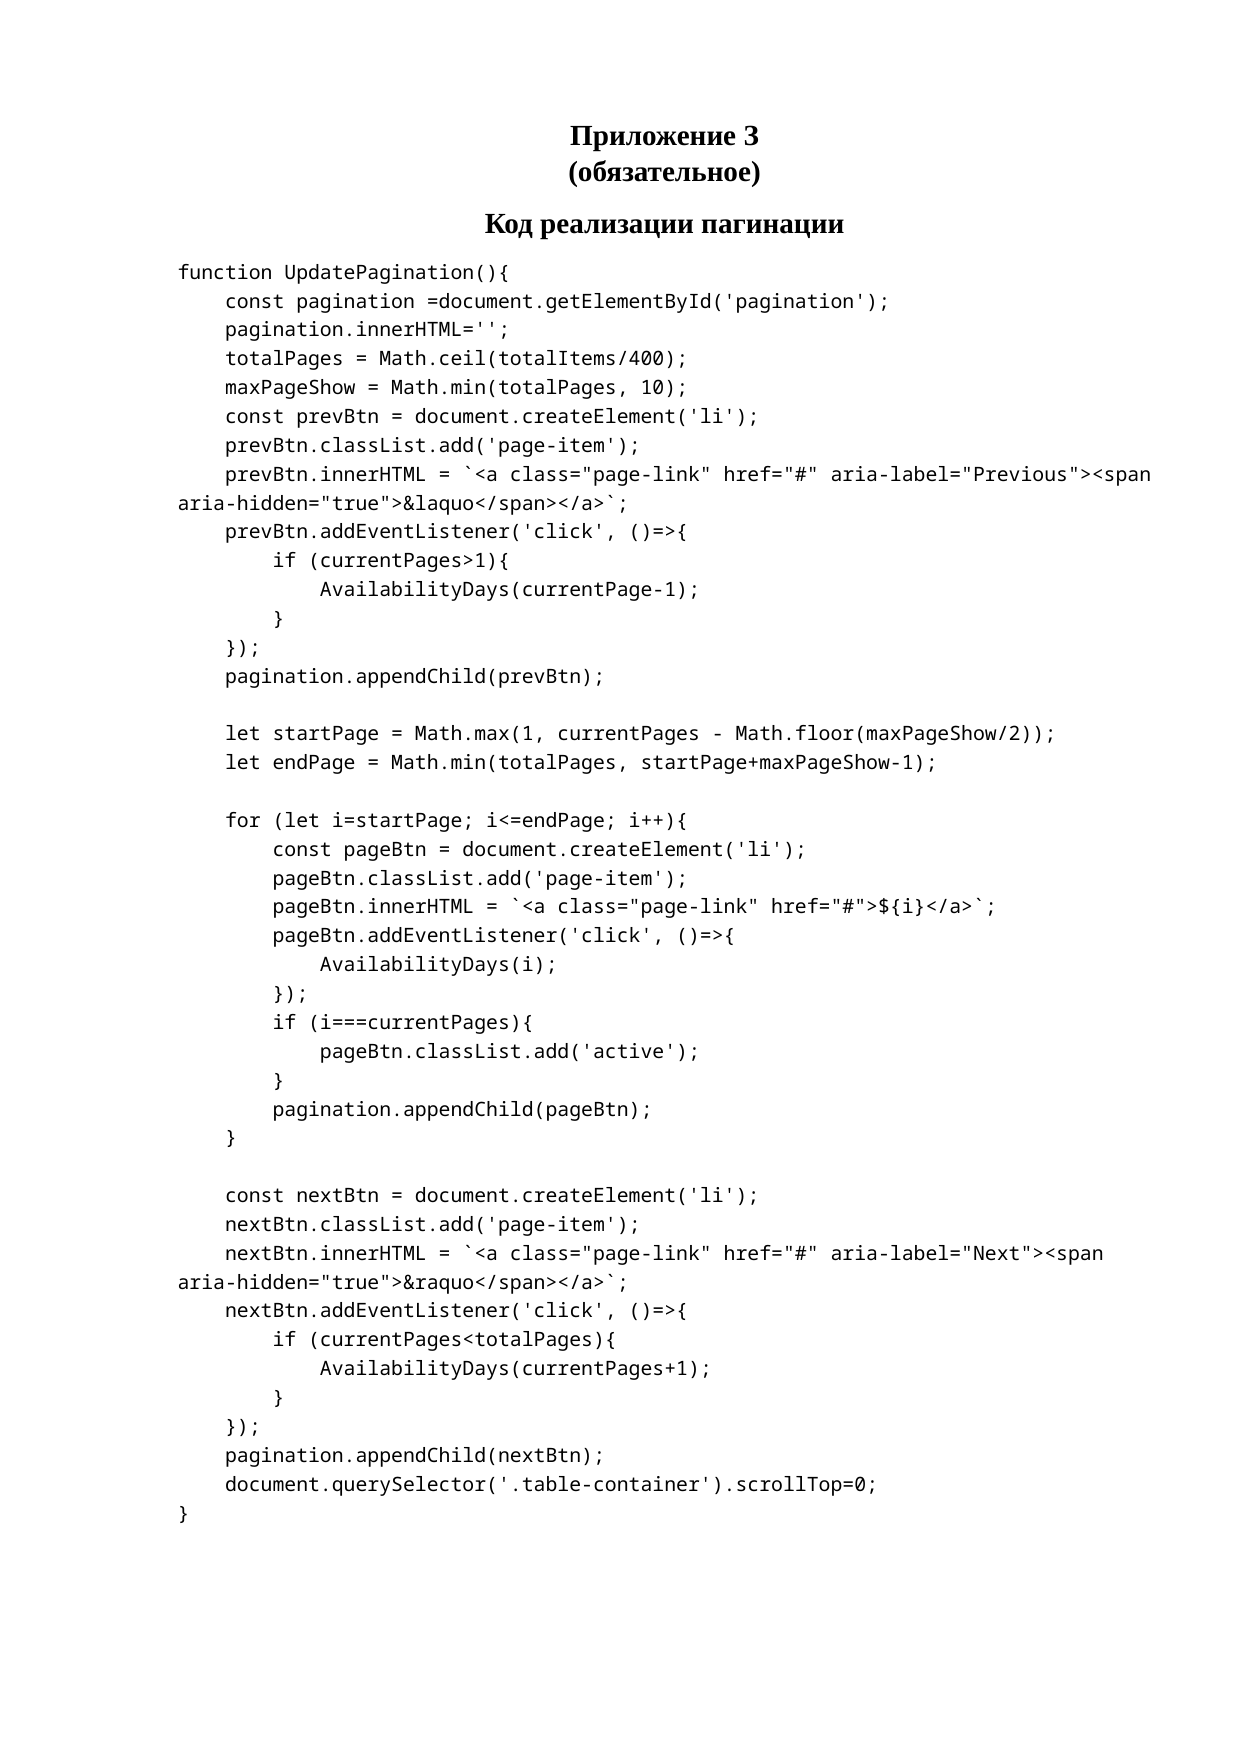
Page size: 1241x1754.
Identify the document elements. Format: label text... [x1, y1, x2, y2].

text document.querySelector('.table-container').scrollTop=0; [177, 1470, 1152, 1497]
text const pagination =document.getElementById('pagination'); [177, 287, 1152, 314]
text pagination.appendChild(pageBtn); [177, 1095, 1152, 1122]
text for (let i=startPage; i<=endPage; i++){ [177, 806, 1152, 833]
text const prevBtn = document.createElement('li'); [177, 402, 1152, 429]
text } [177, 1124, 1152, 1151]
text prevBtn.addEventListener('click', ()=>{ [177, 518, 1152, 545]
text let endPage = Math.min(totalPages, startPage+maxPageShow-1); [177, 748, 1152, 776]
text pagination.appendChild(prevBtn); [177, 662, 1152, 689]
text nextBtn.innerHTML = `<a class="page-link" href="#" aria-label="Next"><span aria-hidden="true">&raquo</span></a>`; [177, 1239, 1152, 1295]
text pagination.appendChild(nextBtn); [177, 1441, 1152, 1468]
text nextBtn.addEventListener('click', ()=>{ [177, 1297, 1152, 1324]
text AvailabilityDays(currentPage-1); [177, 575, 1152, 602]
text const pageBtn = document.createElement('li'); [177, 835, 1152, 862]
text } [177, 1383, 1152, 1410]
text pageBtn.classList.add('active'); [177, 1037, 1152, 1064]
text }); [177, 633, 1152, 660]
text } [177, 1499, 1152, 1526]
text AvailabilityDays(currentPages+1); [177, 1354, 1152, 1381]
text Код реализации пагинации [177, 206, 1152, 239]
text prevBtn.innerHTML = `<a class="page-link" href="#" aria-label="Previous"><span aria-hidden="true">&laquo</span></a>`; [177, 460, 1152, 516]
text }); [177, 979, 1152, 1006]
text function UpdatePagination(){ [177, 258, 1152, 285]
text const nextBtn = document.createElement('li'); [177, 1181, 1152, 1208]
text prevBtn.classList.add('page-item'); [177, 431, 1152, 458]
text } [177, 604, 1152, 631]
text if (i===currentPages){ [177, 1008, 1152, 1035]
text let startPage = Math.max(1, currentPages - Math.floor(maxPageShow/2)); [177, 720, 1152, 747]
text pagination.innerHTML=''; [177, 316, 1152, 343]
text }); [177, 1412, 1152, 1439]
text pageBtn.classList.add('page-item'); [177, 864, 1152, 891]
text if (currentPages>1){ [177, 547, 1152, 573]
text pageBtn.innerHTML = `<a class="page-link" href="#">${i}</a>`; [177, 893, 1152, 920]
text } [177, 1066, 1152, 1093]
text totalPages = Math.ceil(totalItems/400); [177, 344, 1152, 372]
text AvailabilityDays(i); [177, 951, 1152, 977]
text (обязательное) [177, 154, 1152, 187]
text if (currentPages<totalPages){ [177, 1326, 1152, 1353]
text maxPageShow = Math.min(totalPages, 10); [177, 373, 1152, 400]
text pageBtn.addEventListener('click', ()=>{ [177, 922, 1152, 949]
text nextBtn.classList.add('page-item'); [177, 1210, 1152, 1237]
subtitle Приложение З [177, 118, 1152, 152]
